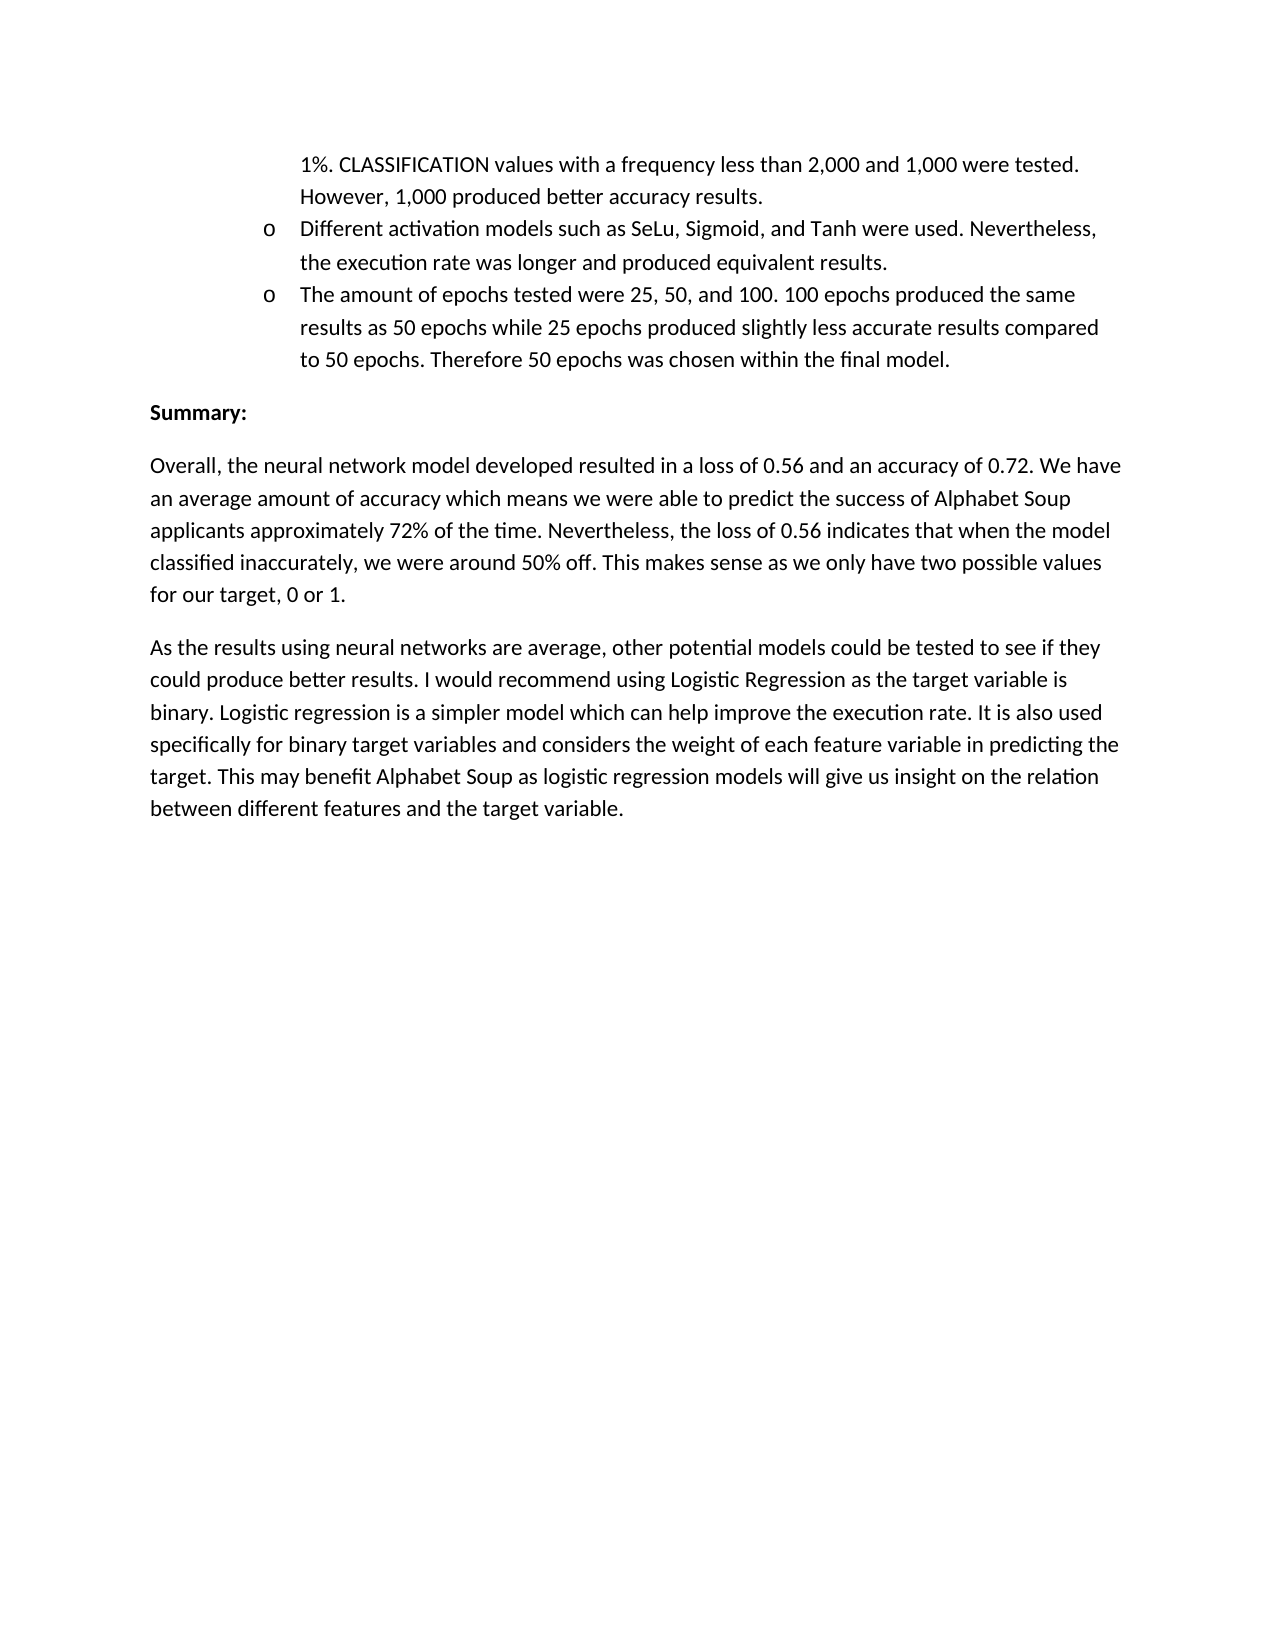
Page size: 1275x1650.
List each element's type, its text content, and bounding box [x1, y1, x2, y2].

text Overall, the neural network model developed resulted in a loss of 0.56 and an accuracy of 0.72. We have an average amount of accuracy which means we were able to predict the success of Alphabet Soup applicants approximately 72% of the time. Nevertheless, the loss of 0.56 indicates that when the model classified inaccurately, we were around 50% off. This makes sense as we only have two possible values for our target, 0 or 1. [150, 451, 1125, 608]
text As the results using neural networks are average, other potential models could be tested to see if they could produce better results. I would recommend using Logistic Regression as the target variable is binary. Logistic regression is a simpler model which can help improve the execution rate. It is also used specifically for binary target variables and considers the weight of each feature variable in predicting the target. This may benefit Alphabet Soup as logistic regression models will give us insight on the relation between different features and the target variable. [150, 633, 1125, 822]
list The amount of epochs tested were 25, 50, and 100. 100 epochs produced the same results as 50 epochs while 25 epochs produced slightly less accurate results compared to 50 epochs. Therefore 50 epochs was chosen within the final model. [262, 280, 1125, 373]
text Summary: [150, 398, 1125, 426]
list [262, 150, 1125, 210]
list Different activation models such as SeLu, Sigmoid, and Tanh were used. Nevertheless, the execution rate was longer and produced equivalent results. [262, 214, 1125, 276]
